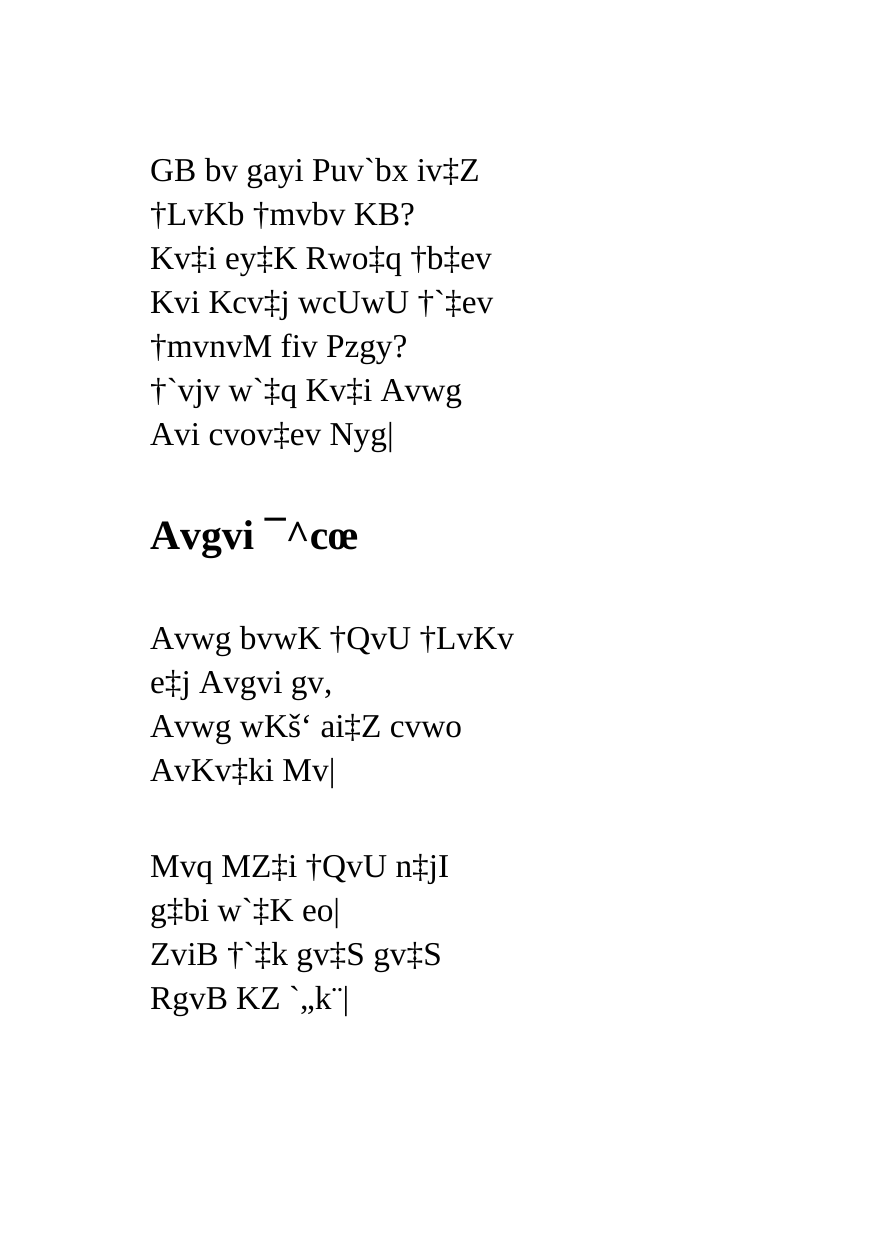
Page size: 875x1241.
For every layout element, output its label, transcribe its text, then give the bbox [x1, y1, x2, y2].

list Mvq MZ‡i †QvU n‡jI [150, 846, 724, 885]
list Avwg bvwK †QvU †LvKv [150, 618, 724, 656]
text Avgvi ¯^cœ [150, 511, 724, 558]
list e‡j Avgvi gv, [150, 662, 724, 700]
list †LvKb †mvbv KB? [150, 194, 724, 232]
list g‡bi w`‡K eo| [150, 890, 724, 929]
list AvKv‡ki Mv| [150, 750, 724, 788]
list RgvB KZ `„k¨| [150, 978, 724, 1017]
list Kv‡i ey‡K Rwo‡q †b‡ev [150, 238, 724, 276]
list Avwg wKš‘ ai‡Z cvwo [150, 706, 724, 744]
list GB bv gayi Puv`bx iv‡Z [150, 150, 724, 188]
list †`vjv w`‡q Kv‡i Avwg [150, 370, 724, 409]
list Avi cvov‡ev Nyg| [150, 414, 724, 453]
list ZviB †`‡k gv‡S gv‡S [150, 934, 724, 973]
list Kvi Kcv‡j wcUwU †`‡ev [150, 282, 724, 321]
list †mvnvM fiv Pzgy? [150, 326, 724, 364]
